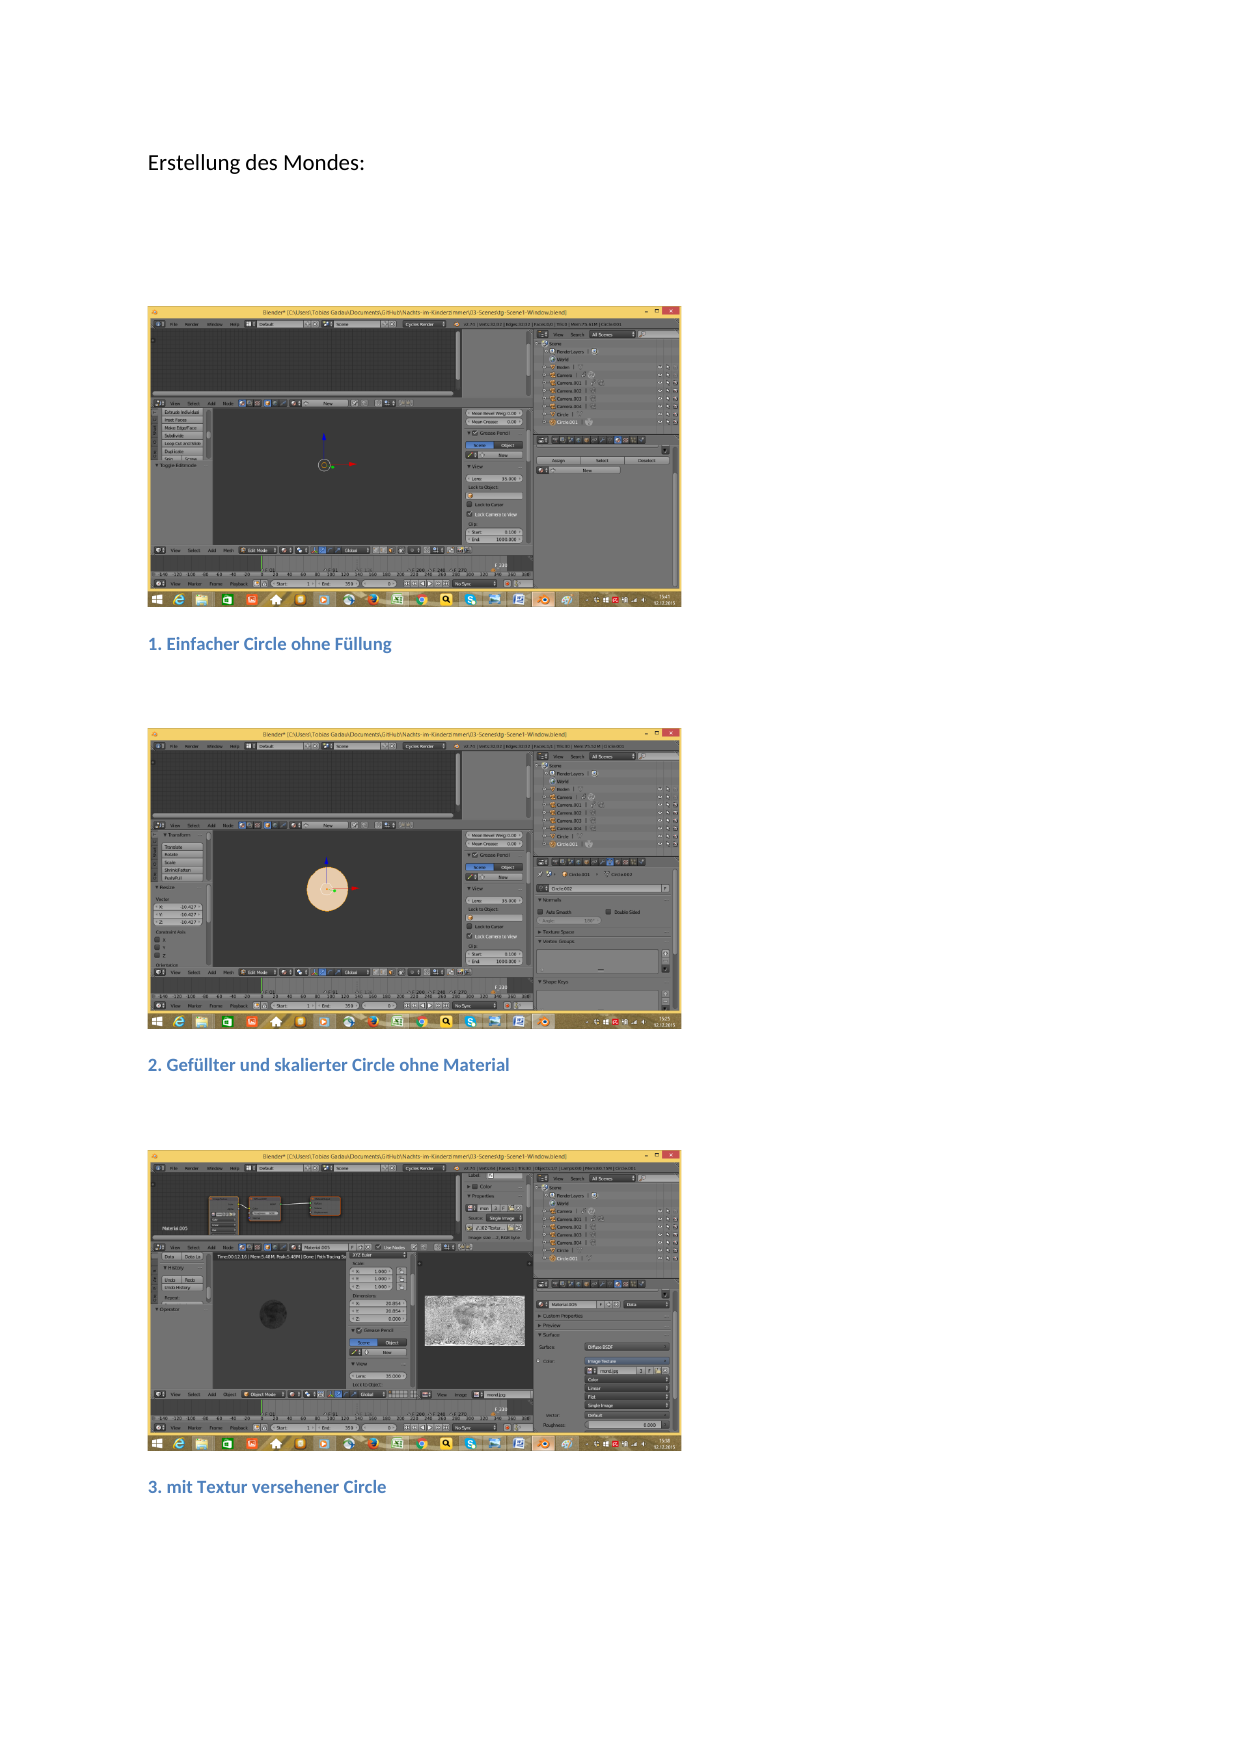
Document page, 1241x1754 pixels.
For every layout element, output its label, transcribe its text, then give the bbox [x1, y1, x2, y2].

picture [147, 306, 682, 607]
text Erstellung des Mondes: [148, 148, 1093, 176]
text 2. Gefüllter und skalierter Circle ohne Material [148, 1054, 1093, 1077]
text 1. Einfacher Circle ohne Füllung [148, 632, 1093, 655]
picture [147, 728, 682, 1029]
picture [147, 1150, 682, 1451]
text 3. mit Textur versehener Circle [148, 1476, 1093, 1498]
